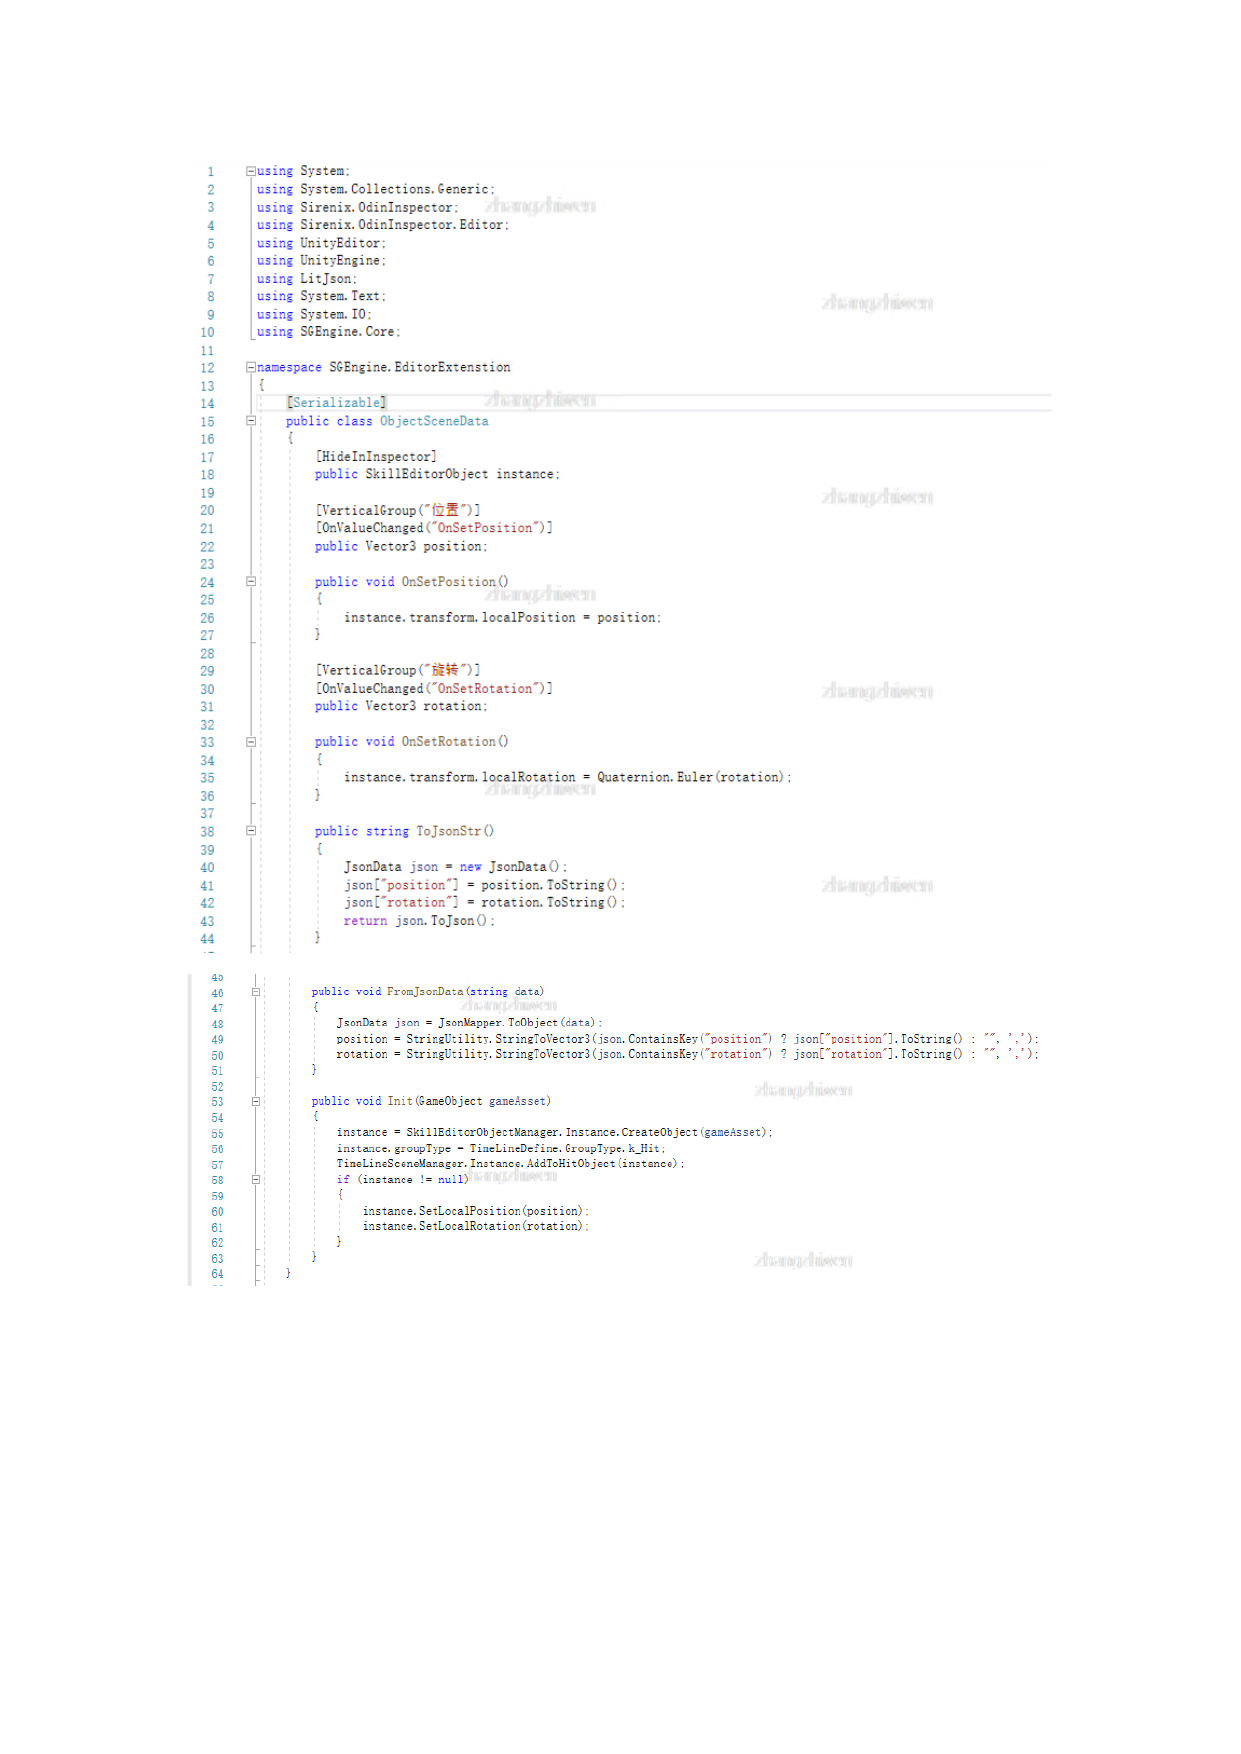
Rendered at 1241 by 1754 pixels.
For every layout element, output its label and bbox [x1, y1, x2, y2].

picture [187, 974, 1052, 1286]
picture [187, 162, 1052, 953]
